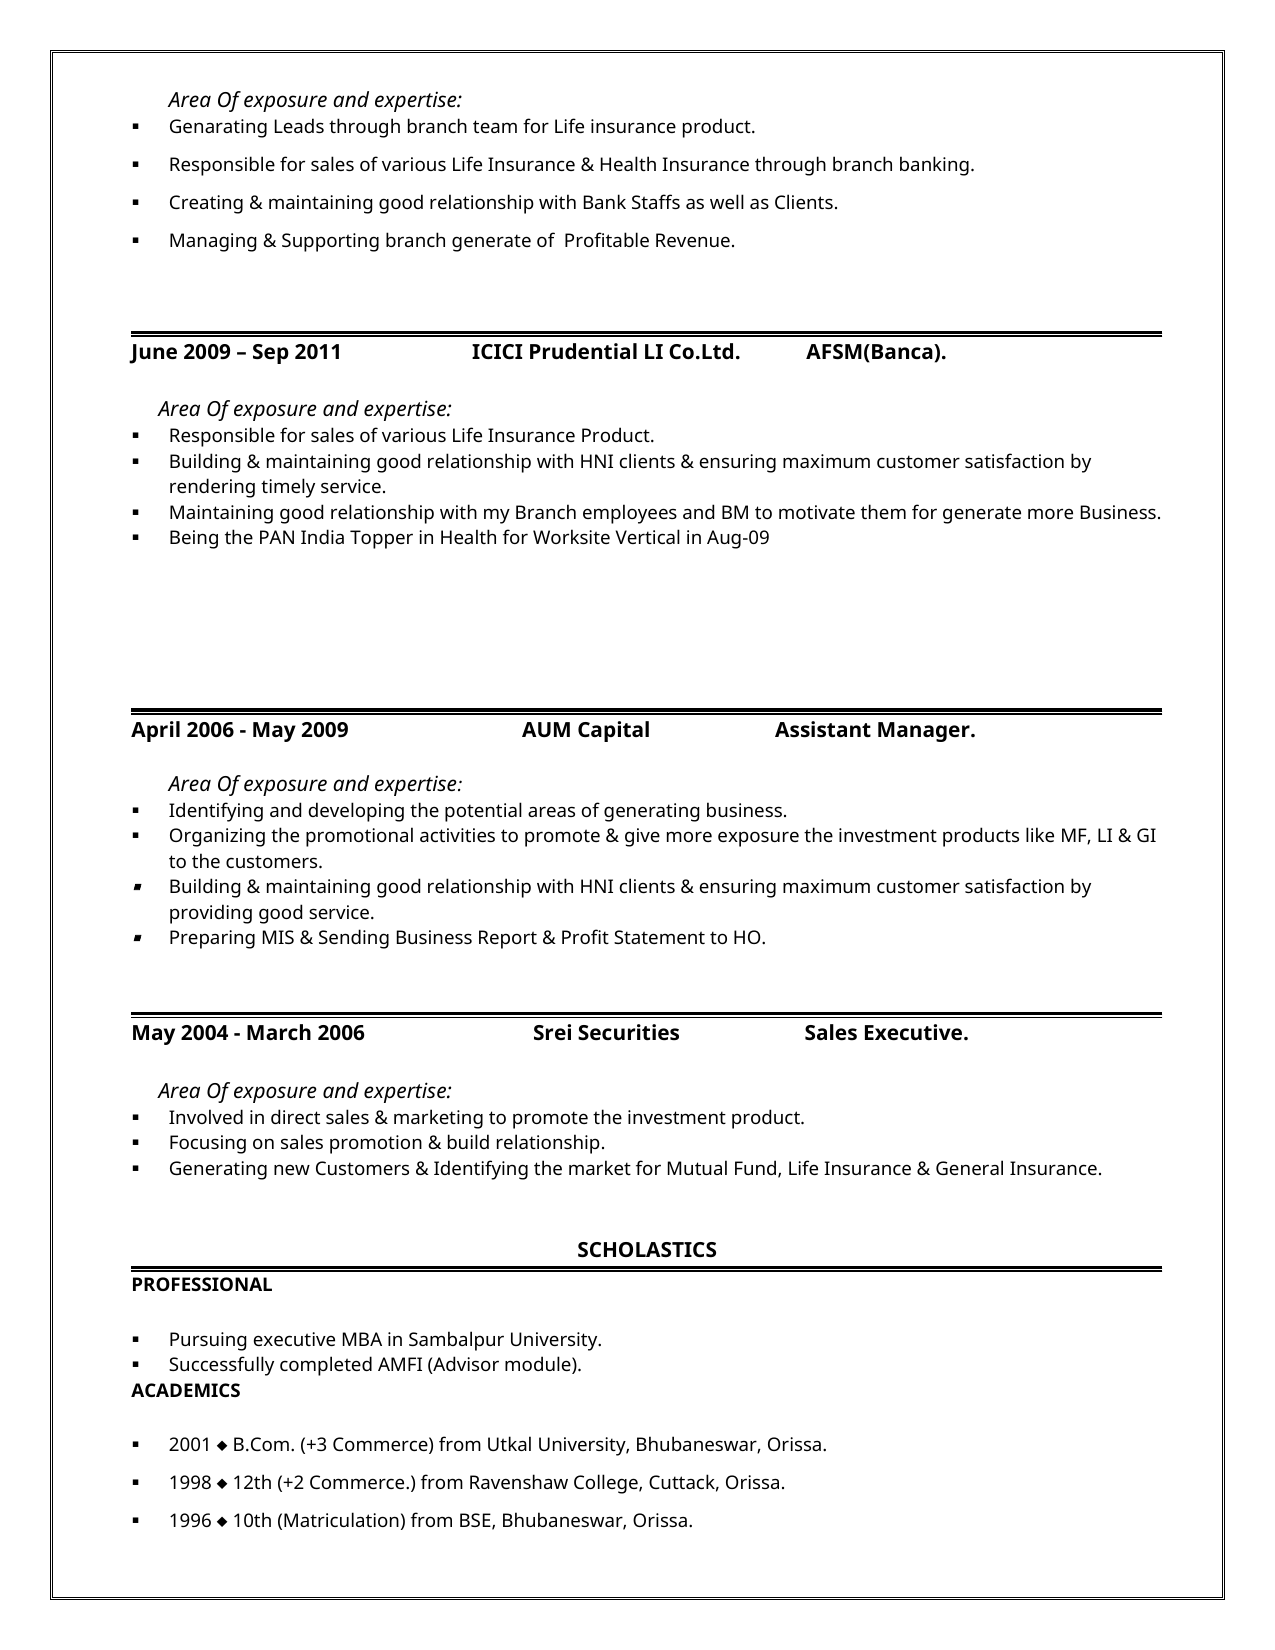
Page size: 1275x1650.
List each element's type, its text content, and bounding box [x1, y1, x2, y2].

subtitle ACADEMICS [131, 1377, 1162, 1403]
list Responsible for sales of various Life Insurance & Health Insurance through branch banking. [131, 151, 1162, 177]
text April 2006 - May 2009 AUM Capital Assistant Manager. [131, 715, 1162, 743]
list Responsible for sales of various Life Insurance Product. [131, 422, 1162, 448]
list 1996 10th (Matriculation) from BSE, Bhubaneswar, Orissa. [131, 1508, 1162, 1533]
list Building & maintaining good relationship with HNI clients & ensuring maximum customer satisfaction by rendering timely service. [131, 448, 1162, 499]
list 2001 B.Com. (+3 Commerce) from Utkal University, Bhubaneswar, Orissa. [131, 1431, 1162, 1457]
list Organizing the promotional activities to promote & give more exposure the investment products like MF, LI & GI to the customers. [131, 823, 1162, 874]
list 1998 12th (+2 Commerce.) from Ravenshaw College, Cuttack, Orissa. [131, 1469, 1162, 1495]
subtitle SCHOLASTICS [131, 1235, 1162, 1266]
subtitle Area Of exposure and expertise: [131, 85, 1162, 113]
list Being the PAN India Topper in Health for Worksite Vertical in Aug-09 [131, 524, 1162, 550]
list Maintaining good relationship with my Branch employees and BM to motivate them for generate more Business. [131, 499, 1162, 524]
subtitle PROFESSIONAL [131, 1272, 1162, 1297]
list Involved in direct sales & marketing to promote the investment product. [131, 1104, 1162, 1130]
list Creating & maintaining good relationship with Bank Staffs as well as Clients. [131, 189, 1162, 215]
subtitle Area Of exposure and expertise: [131, 394, 1162, 422]
list Pursuing executive MBA in Sambalpur University. [131, 1326, 1162, 1352]
list Identifying and developing the potential areas of generating business. [131, 797, 1162, 823]
subtitle Area Of exposure and expertise: [131, 769, 1162, 797]
subtitle Area Of exposure and expertise: [131, 1076, 1162, 1104]
text June 2009 – Sep 2011 ICICI Prudential LI Co.Ltd. AFSM(Banca). [131, 337, 1162, 365]
list Focusing on sales promotion & build relationship. [131, 1130, 1162, 1155]
list Managing & Supporting branch generate of Profitable Revenue. [131, 228, 1162, 253]
list Generating new Customers & Identifying the market for Mutual Fund, Life Insurance & General Insurance. [131, 1155, 1162, 1181]
list Genarating Leads through branch team for Life insurance product. [131, 113, 1162, 139]
text May 2004 - March 2006 Srei Securities Sales Executive. [131, 1018, 1162, 1047]
list Successfully completed AMFI (Advisor module). [131, 1352, 1162, 1377]
list Building & maintaining good relationship with HNI clients & ensuring maximum customer satisfaction by providing good service. [131, 874, 1162, 925]
list Preparing MIS & Sending Business Report & Profit Statement to HO. [131, 925, 1162, 950]
